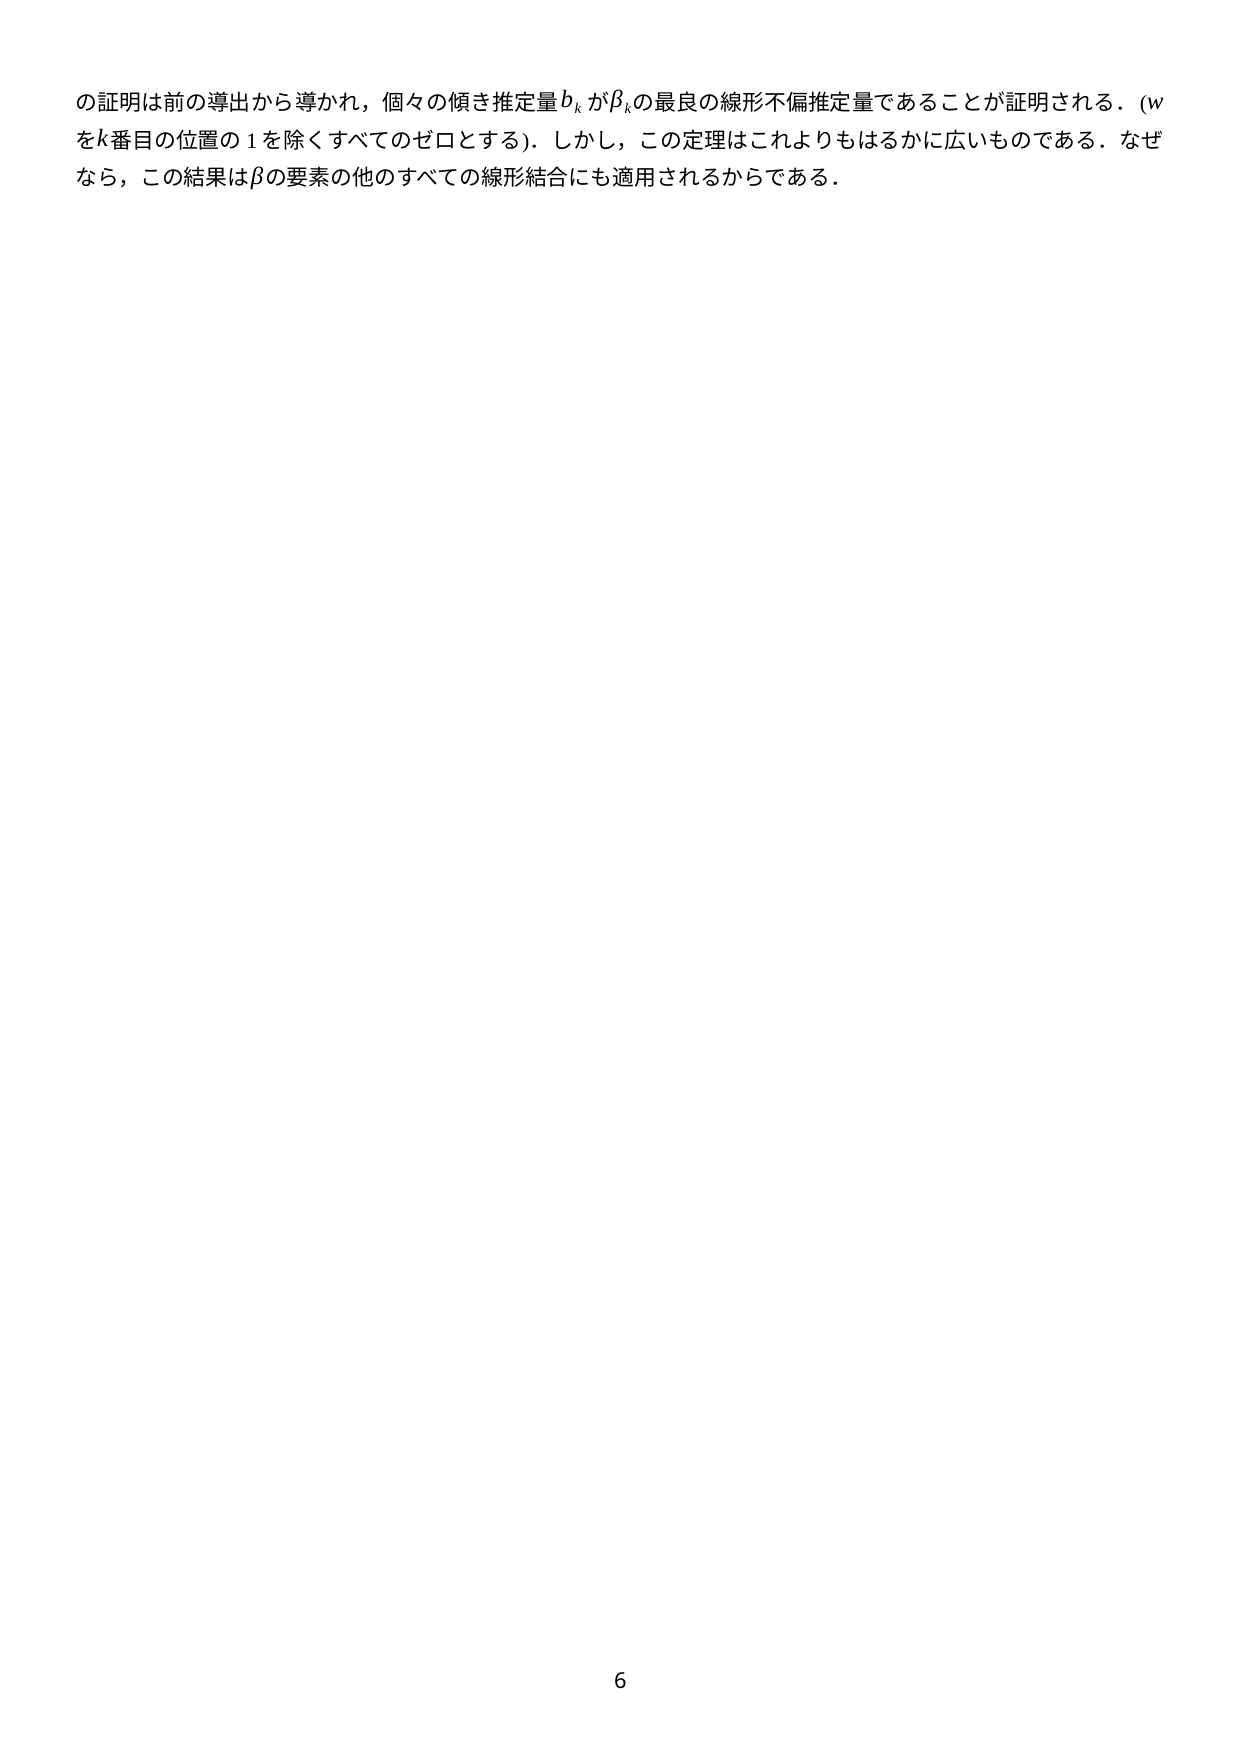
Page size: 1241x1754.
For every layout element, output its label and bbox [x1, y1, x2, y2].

text [75, 82, 1165, 195]
